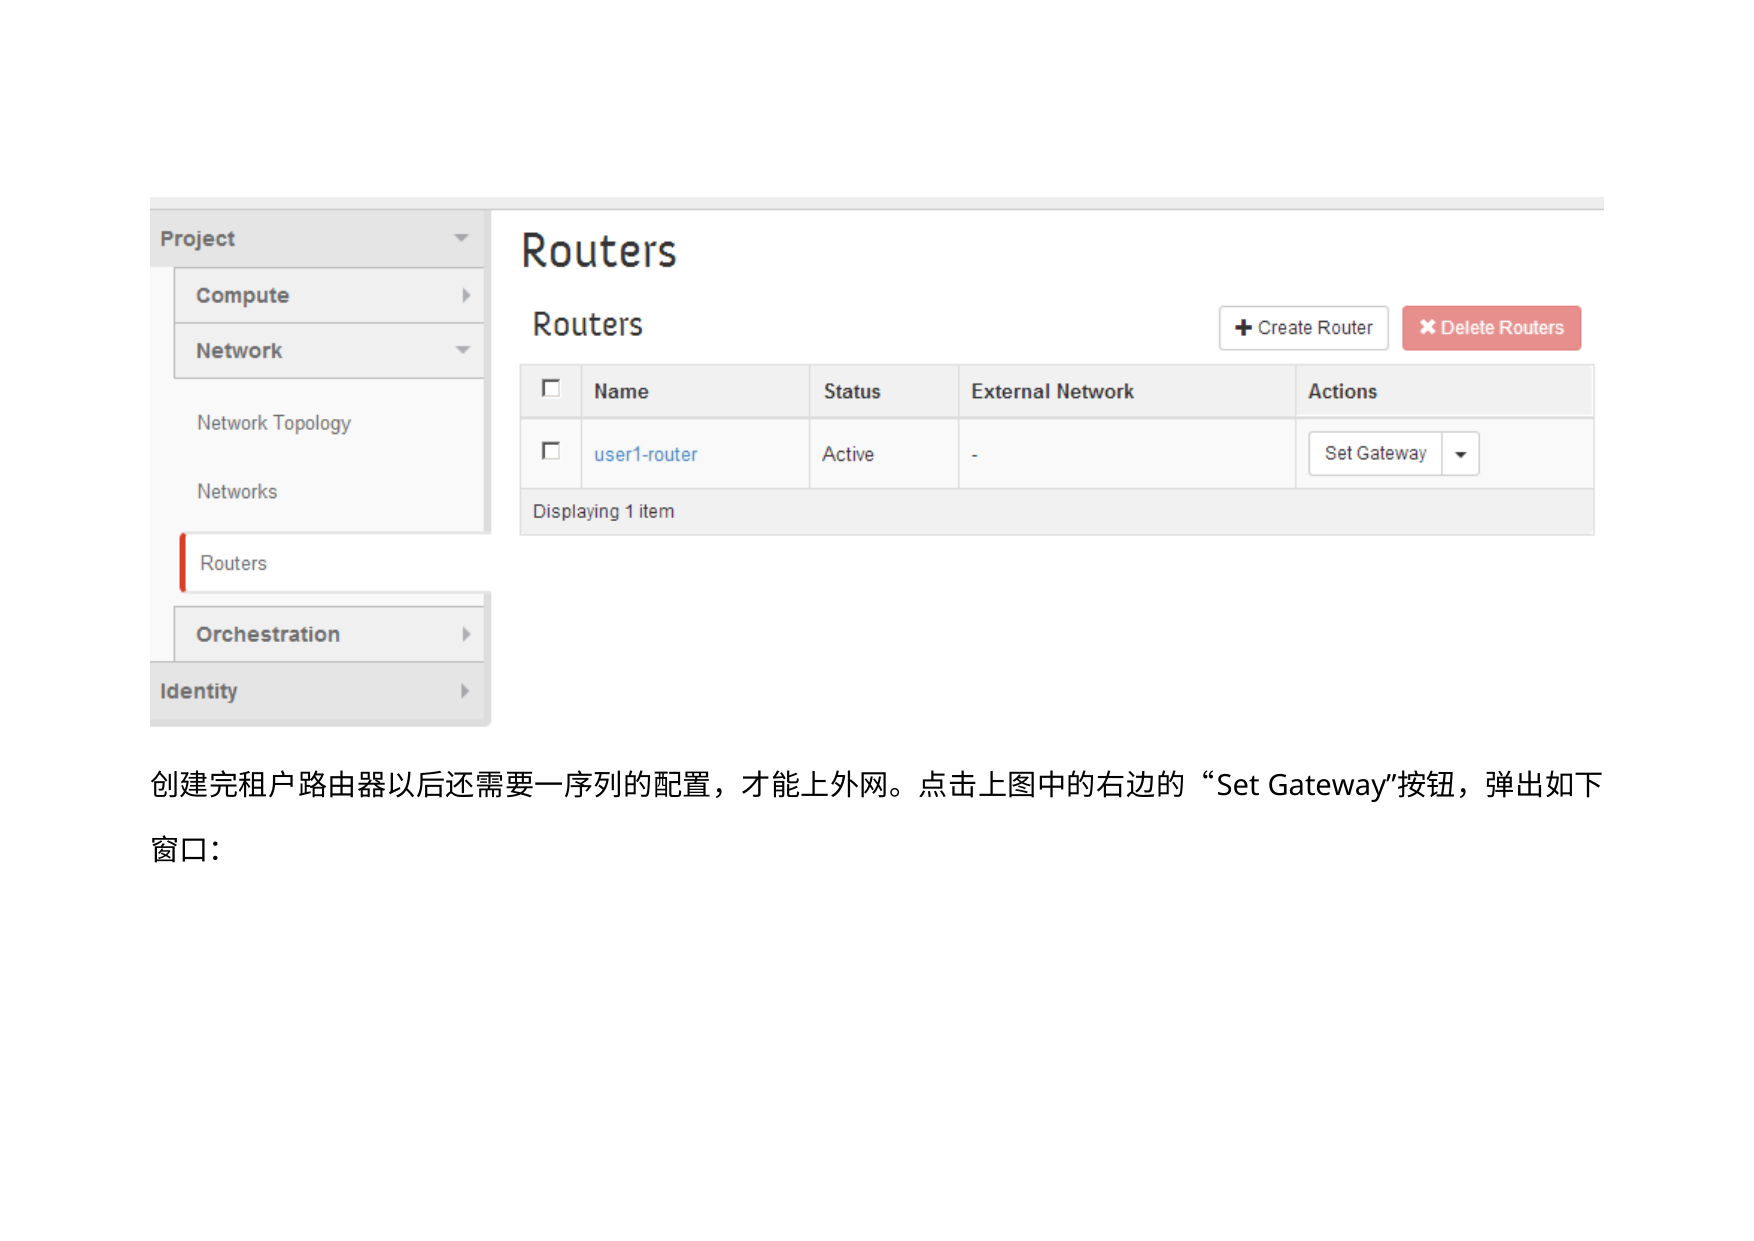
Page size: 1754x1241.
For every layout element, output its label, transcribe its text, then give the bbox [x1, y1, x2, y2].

text 创建完租户路由器以后还需要一序列的配置，才能上外网。点击上图中的右边的“Set Gateway”按钮，弹出如下窗口： [150, 750, 1604, 880]
picture [150, 197, 1604, 745]
